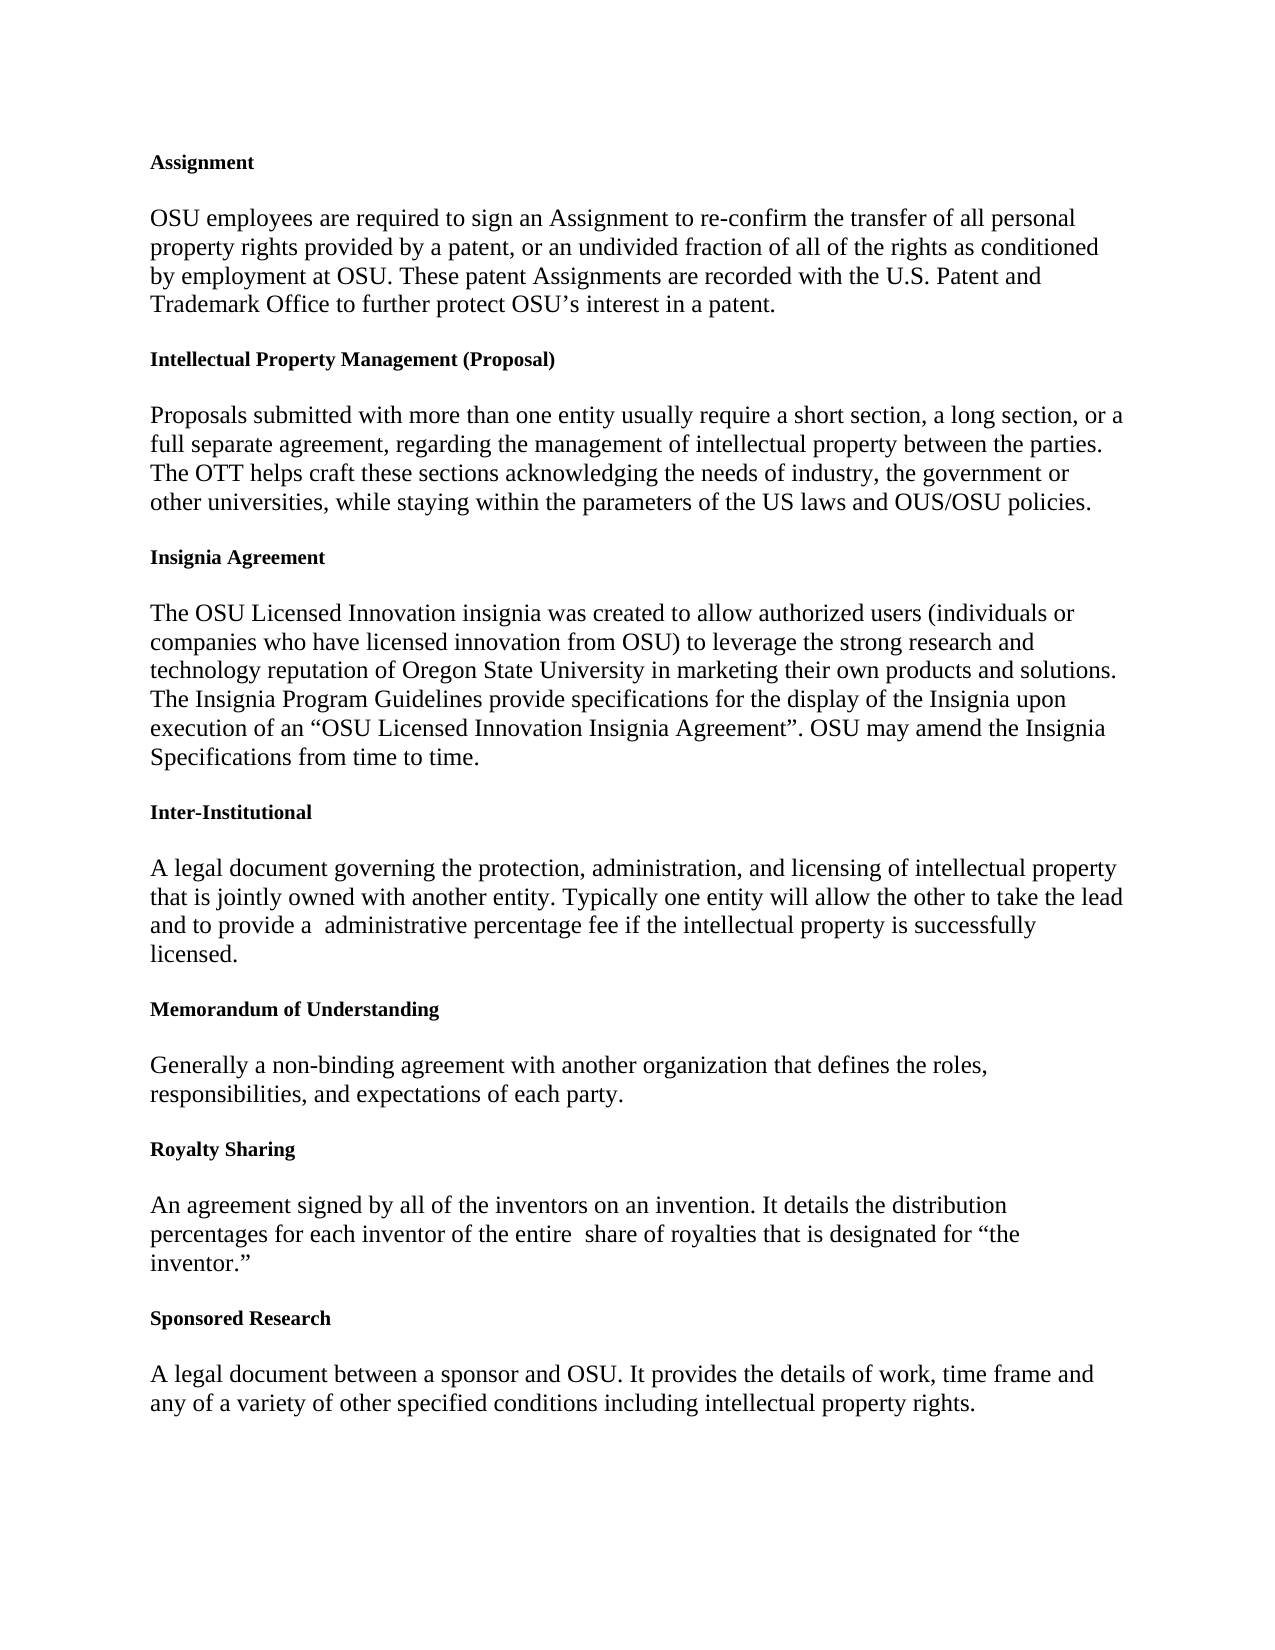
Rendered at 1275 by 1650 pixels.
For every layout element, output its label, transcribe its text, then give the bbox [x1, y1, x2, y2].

text Inter-Institutional [150, 800, 1125, 824]
text A legal document between a sponsor and OSU. It provides the details of work, time frame and any of a variety of other specified conditions including intellectual property rights. [150, 1359, 1125, 1416]
text Assignment [150, 150, 1125, 174]
text Proposals submitted with more than one entity usually require a short section, a long section, or a full separate agreement, regarding the management of intellectual property between the parties. The OTT helps craft these sections acknowledging the needs of industry, the government or other universities, while staying within the parameters of the US laws and OUS/OSU policies. [150, 401, 1125, 516]
text An agreement signed by all of the inventors on an invention. It details the distribution percentages for each inventor of the entire share of royalties that is designated for “the inventor.” [150, 1190, 1125, 1276]
text Royalty Sharing [150, 1137, 1125, 1161]
text OSU employees are required to sign an Assignment to re-confirm the transfer of all personal property rights provided by a patent, or an undivided fraction of all of the rights as conditioned by employment at OSU. These patent Assignments are recorded with the U.S. Patent and Trademark Office to further protect OSU’s interest in a patent. [150, 203, 1125, 318]
text The OSU Licensed Innovation insignia was created to allow authorized users (individuals or companies who have licensed innovation from OSU) to leverage the strong research and technology reputation of Oregon State University in marketing their own products and solutions. The Insignia Program Guidelines provide specifications for the display of the Insignia upon execution of an “OSU Licensed Innovation Insignia Agreement”. OSU may amend the Insignia Specifications from time to time. [150, 598, 1125, 771]
text A legal document governing the protection, administration, and licensing of intellectual property that is jointly owned with another entity. Typically one entity will allow the other to take the lead and to provide a administrative percentage fee if the intellectual property is successfully licensed. [150, 853, 1125, 968]
text Memorandum of Understanding [150, 997, 1125, 1021]
text Generally a non-binding agreement with another organization that defines the roles, responsibilities, and expectations of each party. [150, 1050, 1125, 1108]
text Intellectual Property Management (Proposal) [150, 347, 1125, 371]
text Sponsored Research [150, 1306, 1125, 1330]
text Insignia Agreement [150, 545, 1125, 569]
